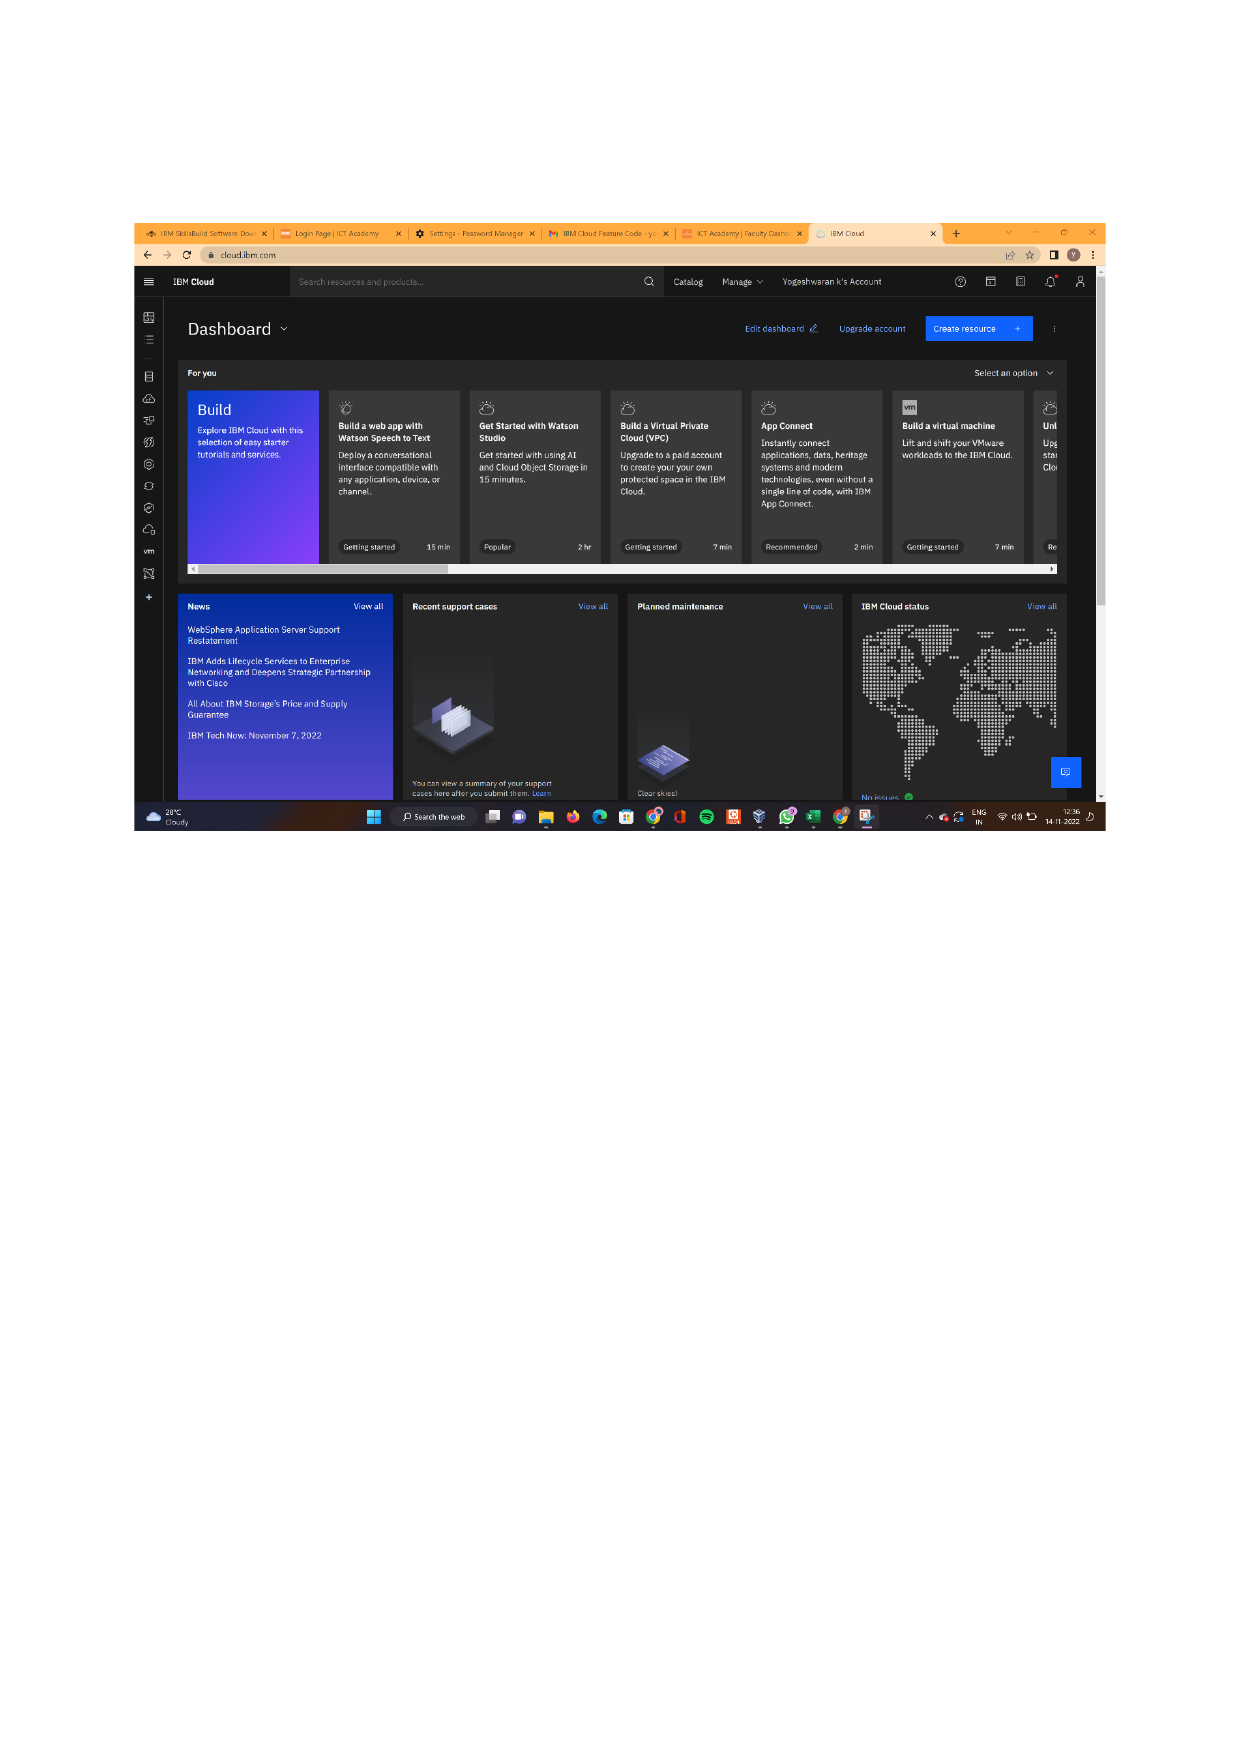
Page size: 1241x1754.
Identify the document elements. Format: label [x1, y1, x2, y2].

picture [134, 223, 1106, 831]
